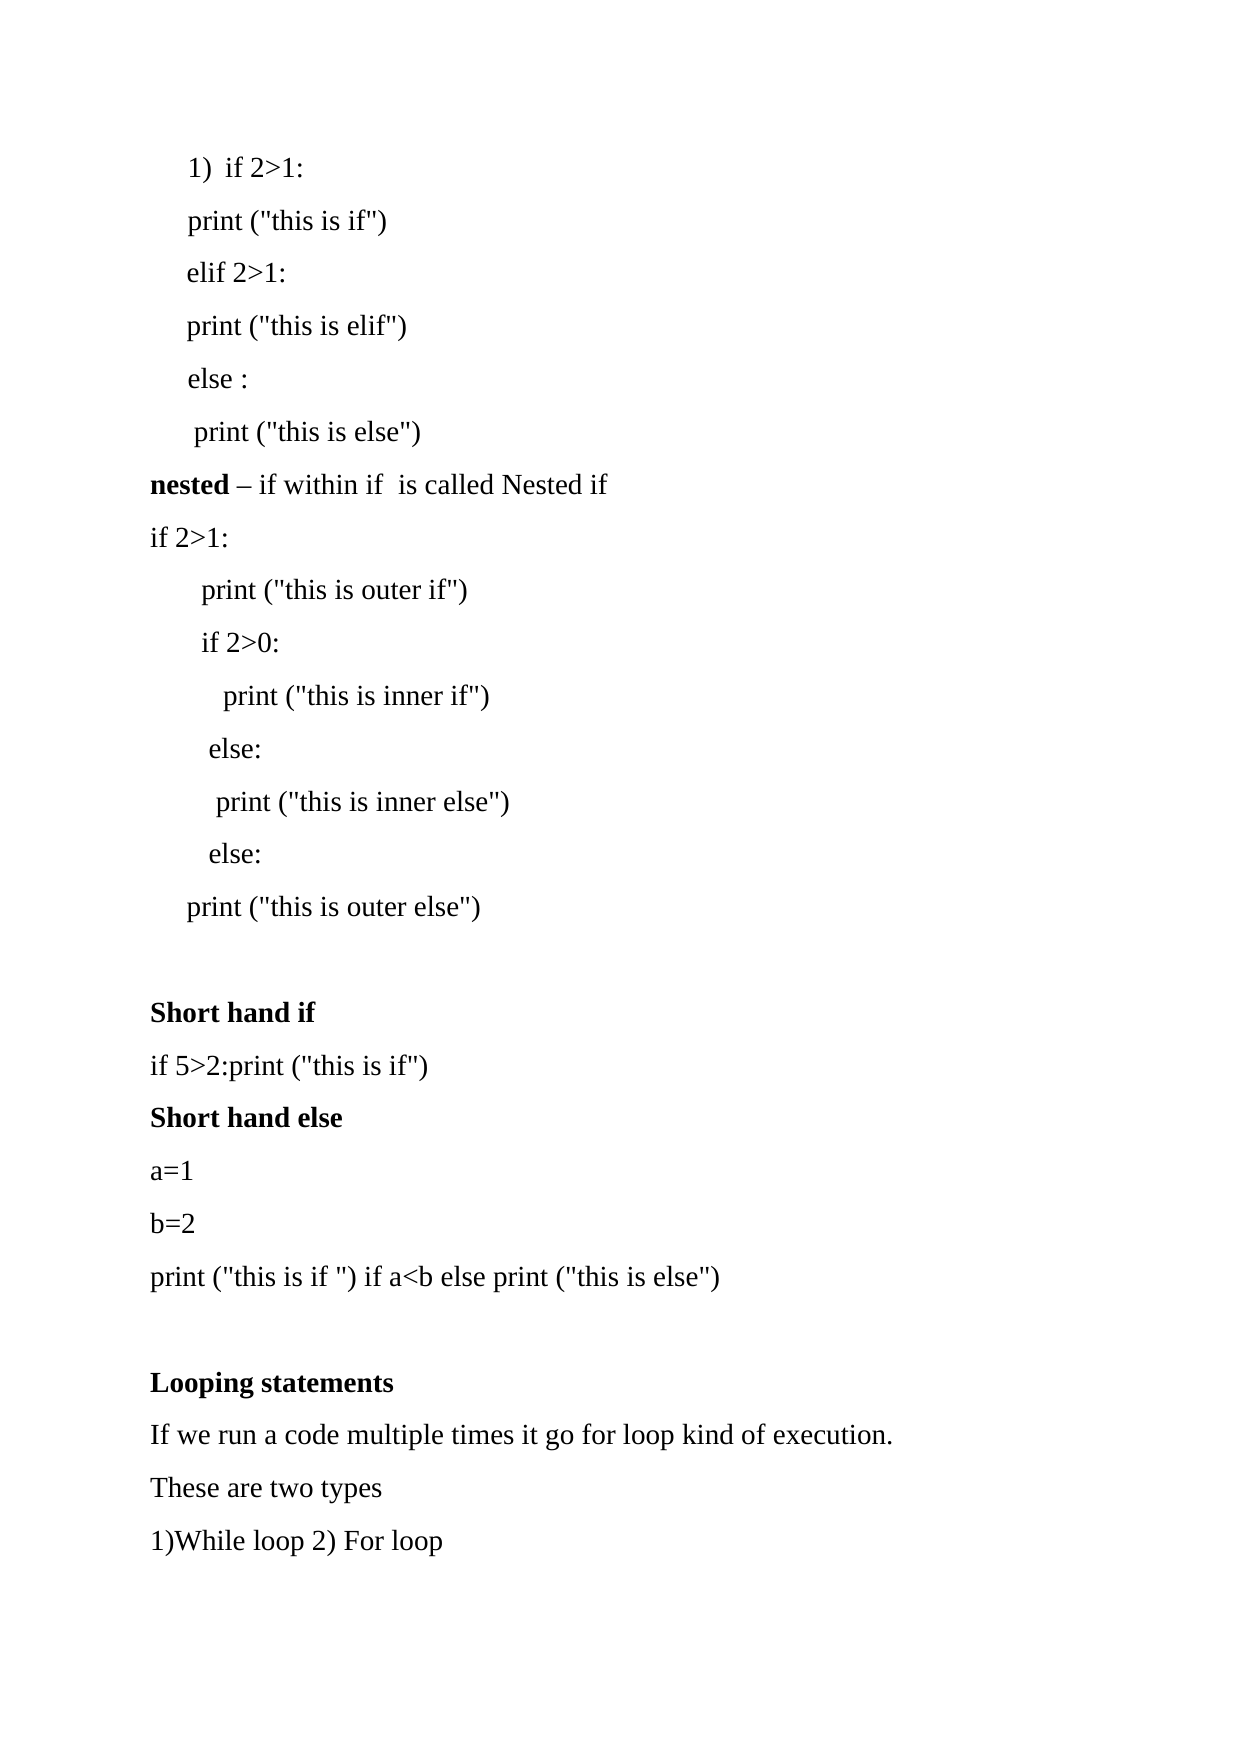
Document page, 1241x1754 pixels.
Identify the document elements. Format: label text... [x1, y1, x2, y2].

text else: [150, 837, 1090, 870]
text else: [150, 731, 1090, 764]
text print ("this is elif") [150, 308, 1090, 342]
text else : [187, 361, 1090, 395]
text a=1 [150, 1153, 1090, 1187]
text Looping statements [150, 1365, 1090, 1398]
text elif 2>1: [150, 256, 1090, 289]
text print ("this is outer else") [150, 889, 1090, 923]
text 1)While loop 2) For loop [150, 1523, 1090, 1557]
text print ("this is if ") if a<b else print ("this is else") [150, 1259, 1090, 1293]
text if 2>0: [150, 625, 1090, 659]
text print ("this is inner else") [150, 784, 1090, 817]
text These are two types [150, 1470, 1090, 1504]
text If we run a code multiple times it go for loop kind of execution. [150, 1417, 1090, 1451]
text b=2 [150, 1206, 1090, 1240]
text print ("this is else") [150, 414, 1090, 448]
text if 5>2:print ("this is if") [150, 1048, 1090, 1081]
text Short hand else [150, 1101, 1090, 1134]
text nested – if within if is called Nested if [150, 467, 1090, 500]
text print ("this is if") [187, 203, 1090, 236]
text if 2>1: [150, 520, 1090, 553]
list if 2>1: [187, 150, 1090, 183]
text print ("this is inner if") [150, 678, 1090, 712]
text print ("this is outer if") [150, 572, 1090, 606]
text Short hand if [150, 995, 1090, 1028]
